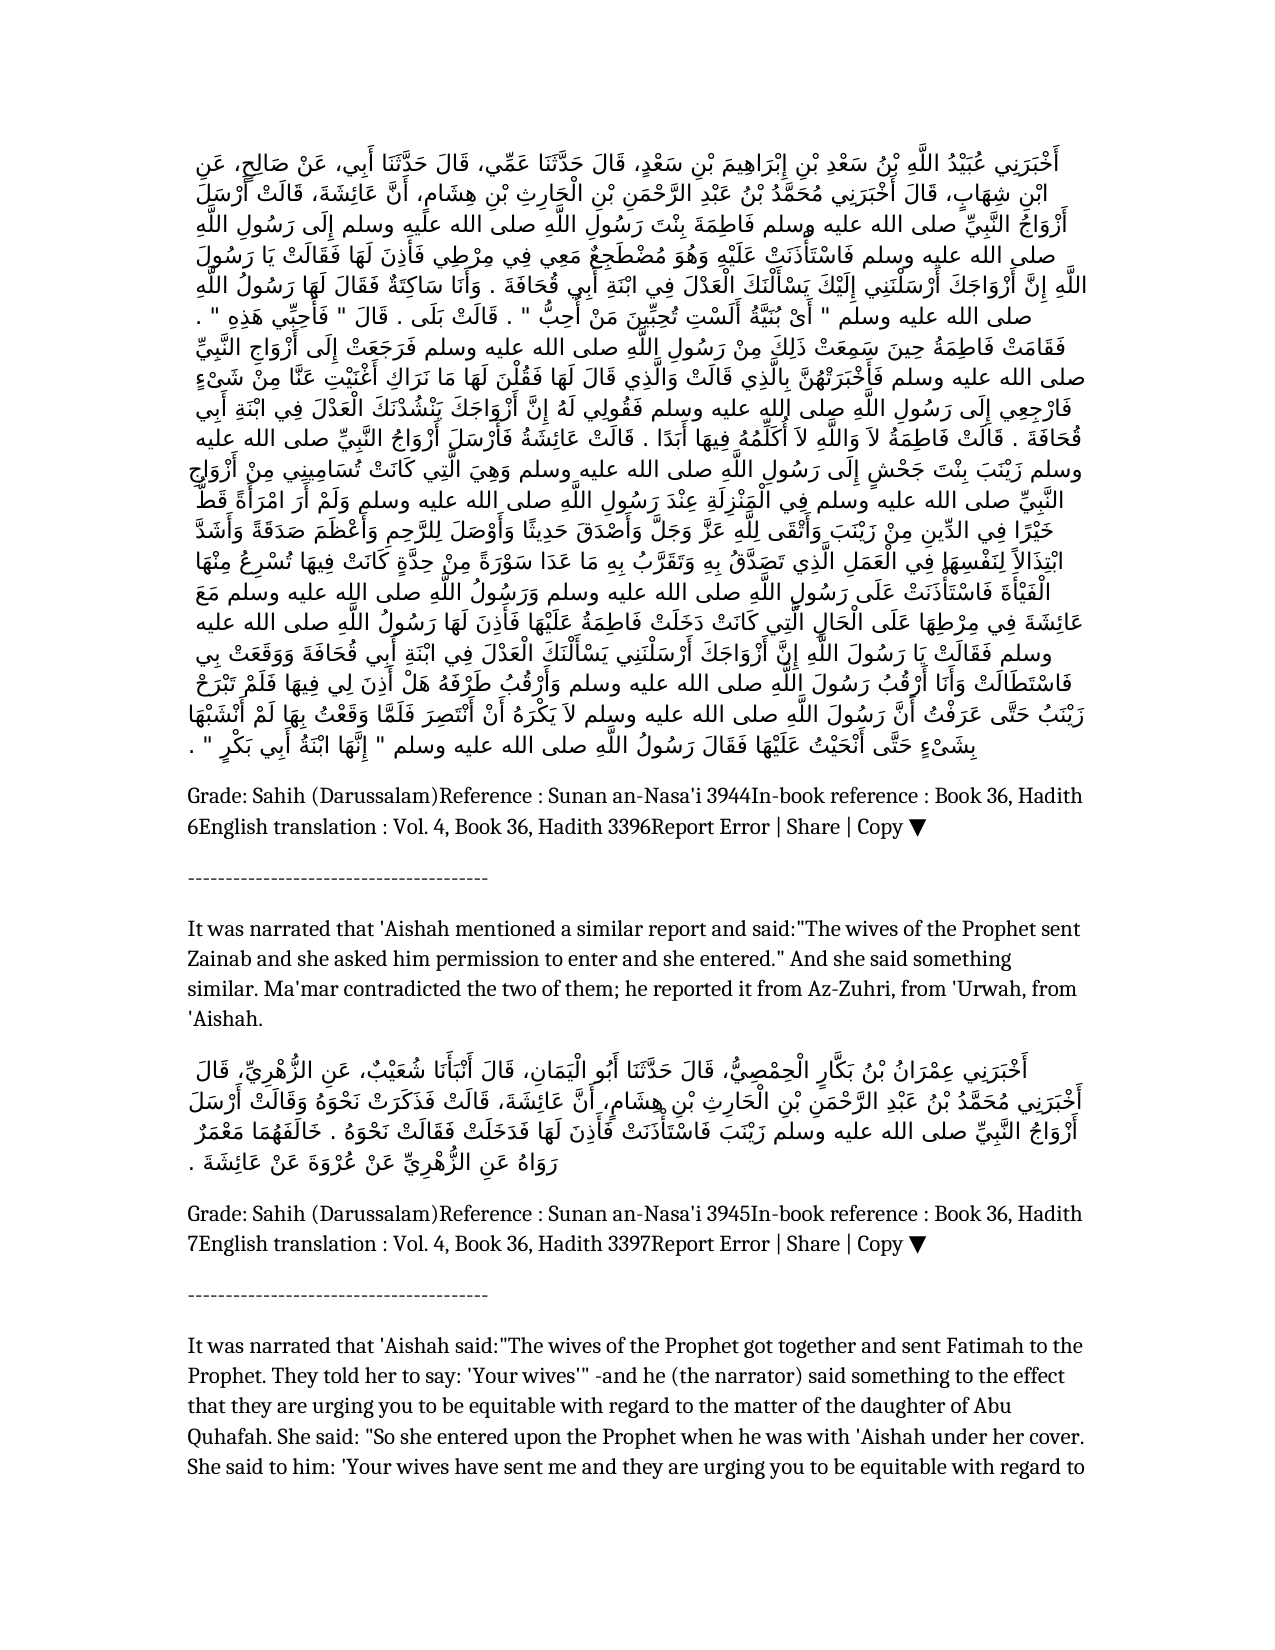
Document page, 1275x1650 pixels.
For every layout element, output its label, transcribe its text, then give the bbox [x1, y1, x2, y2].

text Grade: Sahih (Darussalam)Reference : Sunan an-Nasa'i 3945In-book reference : Book 36, Hadith 7English translation : Vol. 4, Book 36, Hadith 3397Report Error | Share | Copy ▼ [187, 1201, 1087, 1257]
text أَخْبَرَنِي عُبَيْدُ اللَّهِ بْنُ سَعْدِ بْنِ إِبْرَاهِيمَ بْنِ سَعْدٍ، قَالَ حَدَّثَنَا عَمِّي، قَالَ حَدَّثَنَا أَبِي، عَنْ صَالِحٍ، عَنِ ابْنِ شِهَابٍ، قَالَ أَخْبَرَنِي مُحَمَّدُ بْنُ عَبْدِ الرَّحْمَنِ بْنِ الْحَارِثِ بْنِ هِشَامٍ، أَنَّ عَائِشَةَ، قَالَتْ أَرْسَلَ أَزْوَاجُ النَّبِيِّ صلى الله عليه وسلم فَاطِمَةَ بِنْتَ رَسُولِ اللَّهِ صلى الله عليه وسلم إِلَى رَسُولِ اللَّهِ صلى الله عليه وسلم فَاسْتَأْذَنَتْ عَلَيْهِ وَهُوَ مُضْطَجِعٌ مَعِي فِي مِرْطِي فَأَذِنَ لَهَا فَقَالَتْ يَا رَسُولَ اللَّهِ إِنَّ أَزْوَاجَكَ أَرْسَلْنَنِي إِلَيْكَ يَسْأَلْنَكَ الْعَدْلَ فِي ابْنَةِ أَبِي قُحَافَةَ ‏.‏ وَأَنَا سَاكِتَةٌ فَقَالَ لَهَا رَسُولُ اللَّهِ صلى الله عليه وسلم ‏"‏ أَىْ بُنَيَّةُ أَلَسْتِ تُحِبِّينَ مَنْ أُحِبُّ ‏"‏ ‏.‏ قَالَتْ بَلَى ‏.‏ قَالَ ‏"‏ فَأَحِبِّي هَذِهِ ‏"‏ ‏.‏ فَقَامَتْ فَاطِمَةُ حِينَ سَمِعَتْ ذَلِكَ مِنْ رَسُولِ اللَّهِ صلى الله عليه وسلم فَرَجَعَتْ إِلَى أَزْوَاجِ النَّبِيِّ صلى الله عليه وسلم فَأَخْبَرَتْهُنَّ بِالَّذِي قَالَتْ وَالَّذِي قَالَ لَهَا فَقُلْنَ لَهَا مَا نَرَاكِ أَغْنَيْتِ عَنَّا مِنْ شَىْءٍ فَارْجِعِي إِلَى رَسُولِ اللَّهِ صلى الله عليه وسلم فَقُولِي لَهُ إِنَّ أَزْوَاجَكَ يَنْشُدْنَكَ الْعَدْلَ فِي ابْنَةِ أَبِي قُحَافَةَ ‏.‏ قَالَتْ فَاطِمَةُ لاَ وَاللَّهِ لاَ أُكَلِّمُهُ فِيهَا أَبَدًا ‏.‏ قَالَتْ عَائِشَةُ فَأَرْسَلَ أَزْوَاجُ النَّبِيِّ صلى الله عليه وسلم زَيْنَبَ بِنْتَ جَحْشٍ إِلَى رَسُولِ اللَّهِ صلى الله عليه وسلم وَهِيَ الَّتِي كَانَتْ تُسَامِينِي مِنْ أَزْوَاجِ النَّبِيِّ صلى الله عليه وسلم فِي الْمَنْزِلَةِ عِنْدَ رَسُولِ اللَّهِ صلى الله عليه وسلم وَلَمْ أَرَ امْرَأَةً قَطُّ خَيْرًا فِي الدِّينِ مِنْ زَيْنَبَ وَأَتْقَى لِلَّهِ عَزَّ وَجَلَّ وَأَصْدَقَ حَدِيثًا وَأَوْصَلَ لِلرَّحِمِ وَأَعْظَمَ صَدَقَةً وَأَشَدَّ ابْتِذَالاً لِنَفْسِهَا فِي الْعَمَلِ الَّذِي تَصَدَّقُ بِهِ وَتَقَرَّبُ بِهِ مَا عَدَا سَوْرَةً مِنْ حِدَّةٍ كَانَتْ فِيهَا تُسْرِعُ مِنْهَا الْفَيْأَةَ فَاسْتَأْذَنَتْ عَلَى رَسُولِ اللَّهِ صلى الله عليه وسلم وَرَسُولُ اللَّهِ صلى الله عليه وسلم مَعَ عَائِشَةَ فِي مِرْطِهَا عَلَى الْحَالِ الَّتِي كَانَتْ دَخَلَتْ فَاطِمَةُ عَلَيْهَا فَأَذِنَ لَهَا رَسُولُ اللَّهِ صلى الله عليه وسلم فَقَالَتْ يَا رَسُولَ اللَّهِ إِنَّ أَزْوَاجَكَ أَرْسَلْنَنِي يَسْأَلْنَكَ الْعَدْلَ فِي ابْنَةِ أَبِي قُحَافَةَ وَوَقَعَتْ بِي فَاسْتَطَالَتْ وَأَنَا أَرْقُبُ رَسُولَ اللَّهِ صلى الله عليه وسلم وَأَرْقُبُ طَرْفَهُ هَلْ أَذِنَ لِي فِيهَا فَلَمْ تَبْرَحْ زَيْنَبُ حَتَّى عَرَفْتُ أَنَّ رَسُولَ اللَّهِ صلى الله عليه وسلم لاَ يَكْرَهُ أَنْ أَنْتَصِرَ فَلَمَّا وَقَعْتُ بِهَا لَمْ أَنْشَبْهَا بِشَىْءٍ حَتَّى أَنْحَيْتُ عَلَيْهَا فَقَالَ رَسُولُ اللَّهِ صلى الله عليه وسلم ‏"‏ إِنَّهَا ابْنَةُ أَبِي بَكْرٍ ‏"‏ ‏.‏ [187, 150, 1087, 758]
text Grade: Sahih (Darussalam)Reference : Sunan an-Nasa'i 3944In-book reference : Book 36, Hadith 6English translation : Vol. 4, Book 36, Hadith 3396Report Error | Share | Copy ▼ [187, 783, 1087, 840]
text ---------------------------------------- [187, 1282, 1087, 1308]
text ---------------------------------------- [187, 864, 1087, 891]
text It was narrated that 'Aishah mentioned a similar report and said:"The wives of the Prophet sent Zainab and she asked him permission to enter and she entered." And she said something similar. Ma'mar contradicted the two of them; he reported it from Az-Zuhri, from 'Urwah, from 'Aishah. [187, 916, 1087, 1033]
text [187, 1333, 1087, 1480]
text أَخْبَرَنِي عِمْرَانُ بْنُ بَكَّارٍ الْحِمْصِيُّ، قَالَ حَدَّثَنَا أَبُو الْيَمَانِ، قَالَ أَنْبَأَنَا شُعَيْبٌ، عَنِ الزُّهْرِيِّ، قَالَ أَخْبَرَنِي مُحَمَّدُ بْنُ عَبْدِ الرَّحْمَنِ بْنِ الْحَارِثِ بْنِ هِشَامٍ، أَنَّ عَائِشَةَ، قَالَتْ فَذَكَرَتْ نَحْوَهُ وَقَالَتْ أَرْسَلَ أَزْوَاجُ النَّبِيِّ صلى الله عليه وسلم زَيْنَبَ فَاسْتَأْذَنَتْ فَأَذِنَ لَهَا فَدَخَلَتْ فَقَالَتْ نَحْوَهُ ‏.‏ خَالَفَهُمَا مَعْمَرٌ رَوَاهُ عَنِ الزُّهْرِيِّ عَنْ عُرْوَةَ عَنْ عَائِشَةَ ‏.‏ [187, 1057, 1087, 1176]
